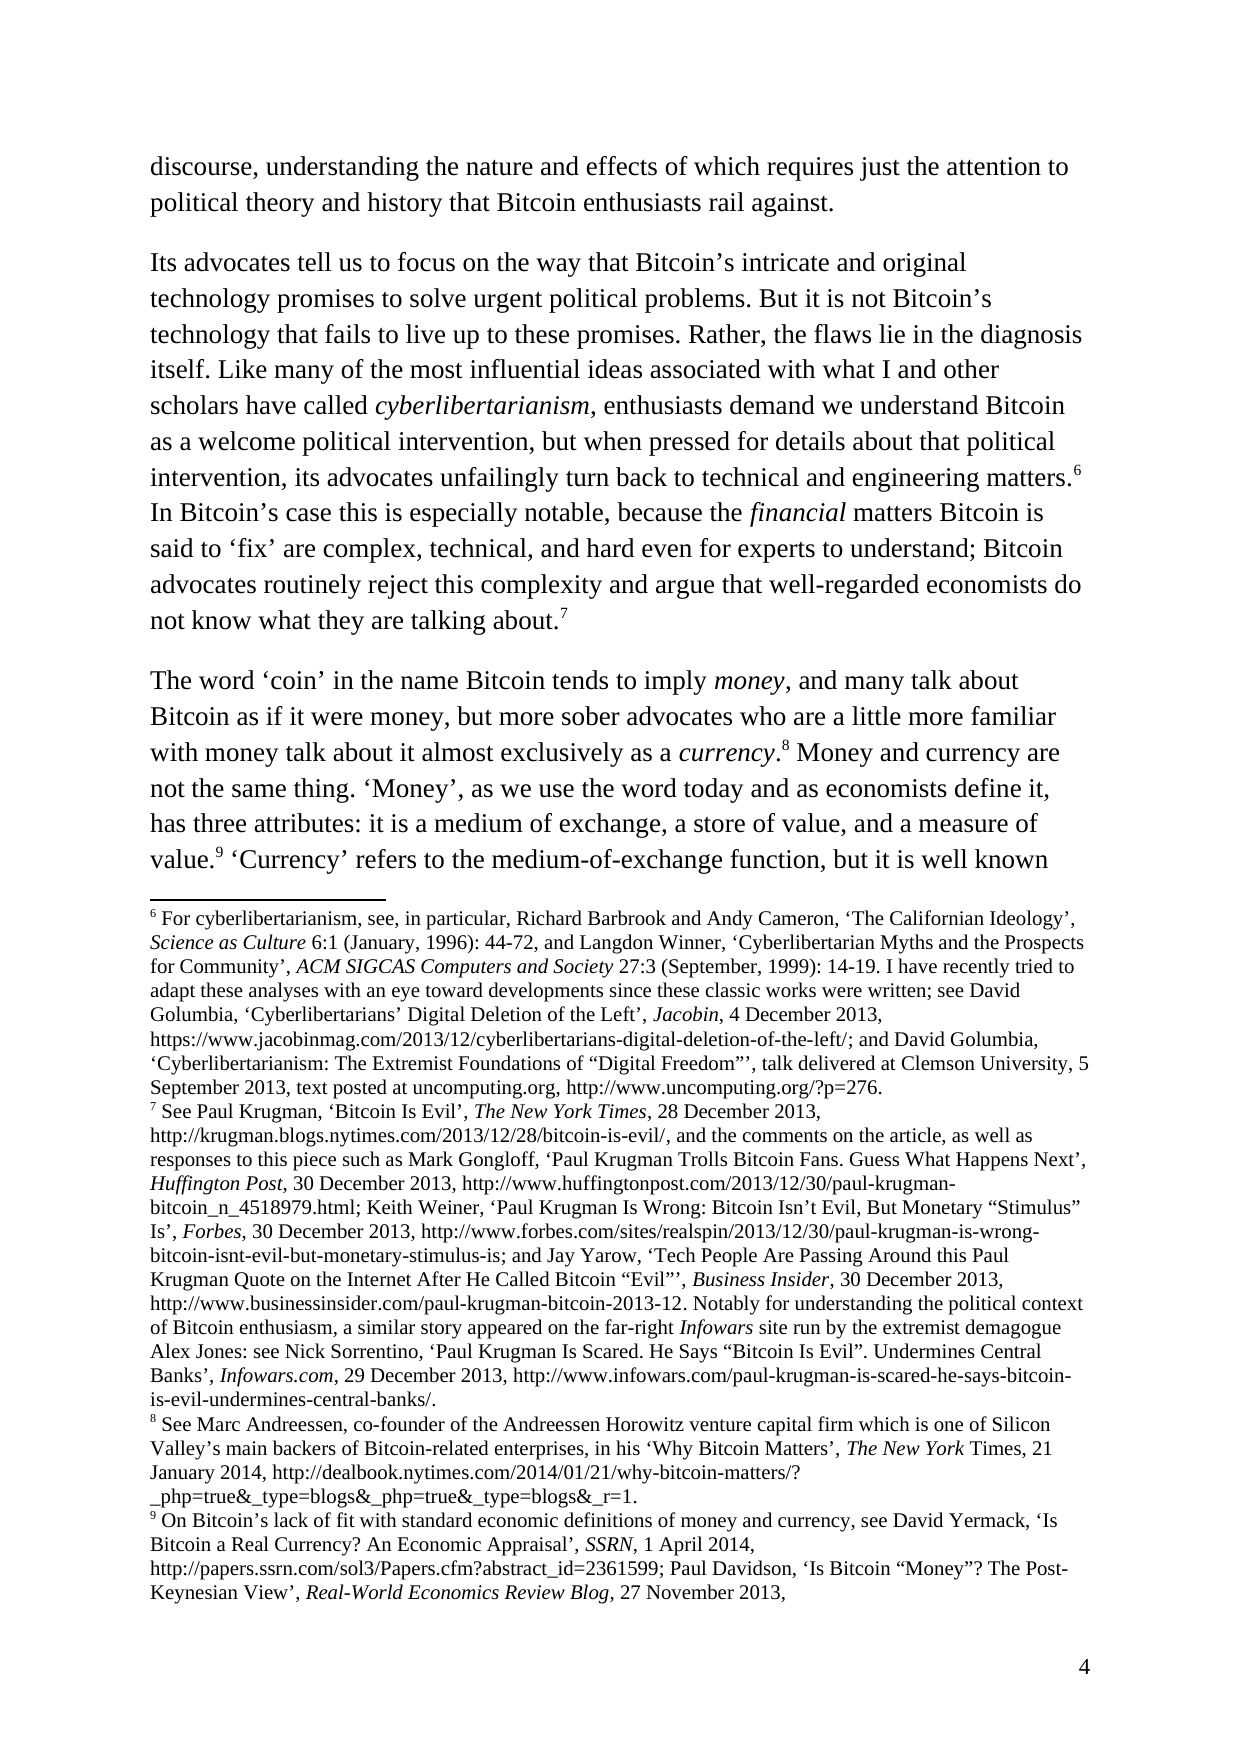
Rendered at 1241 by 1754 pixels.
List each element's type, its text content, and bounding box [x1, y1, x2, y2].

text The word ‘coin’ in the name Bitcoin tends to imply money, and many talk about Bitcoin as if it were money, but more sober advocates who are a little more familiar with money talk about it almost exclusively as a currency. Money and currency are not the same thing. ‘Money’, as we use the word today and as economists define it, has three attributes: it is a medium of exchange, a store of value, and a measure of value. ‘Currency’ refers to the medium-of-exchange function, but it is well known that almost anything can serve as a medium of exchange. The store and measure of value functions require state (or other overarching institutional) authorization and, historically, have required state interventions to ensure stability – functions that Bitcoin cannot force nations to relinquish. It is very basic economics that ‘store of value’ and ‘medium of exchange’ are not the same thing, yet reading Bitcoin materials it often seems as if its advocates refuse to acknowledge they are different. [150, 664, 1090, 874]
text Its advocates tell us to focus on the way that Bitcoin’s intricate and original technology promises to solve urgent political problems. But it is not Bitcoin’s technology that fails to live up to these promises. Rather, the flaws lie in the diagnosis itself. Like many of the most influential ideas associated with what I and other scholars have called cyberlibertarianism, enthusiasts demand we understand Bitcoin as a welcome political intervention, but when pressed for details about that political intervention, its advocates unfailingly turn back to technical and engineering matters. In Bitcoin’s case this is especially notable, because the financial matters Bitcoin is said to ‘fix’ are complex, technical, and hard even for experts to understand; Bitcoin advocates routinely reject this complexity and argue that well-regarded economists do not know what they are talking about. [150, 246, 1090, 635]
